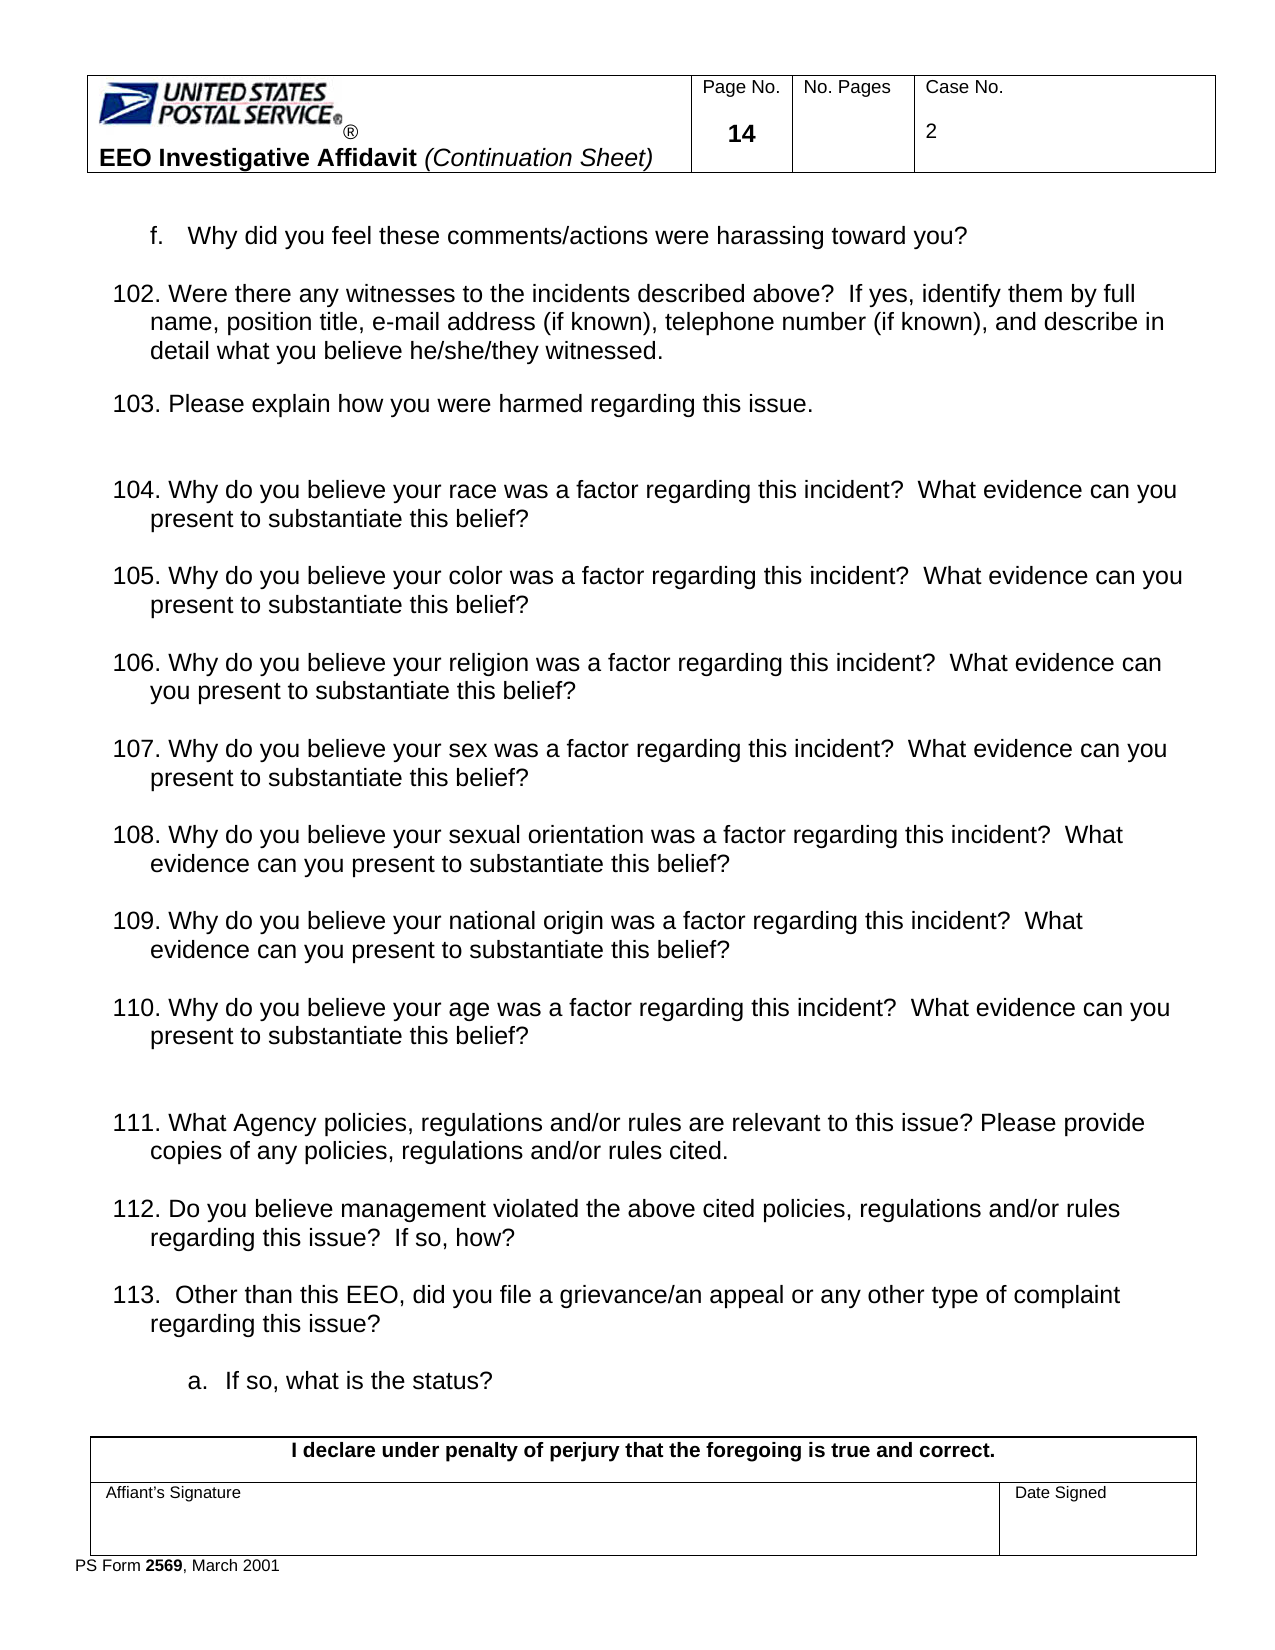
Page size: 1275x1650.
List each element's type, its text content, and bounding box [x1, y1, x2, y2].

list Why do you believe your sexual orientation was a factor regarding this incident? What evidence can you present to substantiate this belief? [112, 820, 1191, 878]
list If so, what is the status? [187, 1366, 1191, 1395]
list Why do you believe your age was a factor regarding this incident? What evidence can you present to substantiate this belief? [112, 993, 1191, 1050]
list Were there any witnesses to the incidents described above? If yes, identify them by full name, position title, e-mail address (if known), telephone number (if known), and describe in detail what you believe he/she/they witnessed. [112, 279, 1191, 365]
list Why do you believe your sex was a factor regarding this incident? What evidence can you present to substantiate this belief? [112, 734, 1191, 791]
list Why do you believe your color was a factor regarding this incident? What evidence can you present to substantiate this belief? [112, 561, 1191, 619]
picture [98, 76, 343, 139]
list Why do you believe your race was a factor regarding this incident? What evidence can you present to substantiate this belief? [112, 475, 1191, 533]
list Why did you feel these comments/actions were harassing toward you? [150, 221, 1191, 250]
list Why do you believe your national origin was a factor regarding this incident? What evidence can you present to substantiate this belief? [112, 906, 1191, 964]
list Why do you believe your religion was a factor regarding this incident? What evidence can you present to substantiate this belief? [112, 648, 1191, 705]
list Other than this EEO, did you file a grievance/an appeal or any other type of complaint regarding this issue? [112, 1280, 1191, 1338]
list Please explain how you were harmed regarding this issue. [112, 389, 1191, 418]
list Do you believe management violated the above cited policies, regulations and/or rules regarding this issue? If so, how? [112, 1194, 1191, 1251]
list What Agency policies, regulations and/or rules are relevant to this issue? Please provide copies of any policies, regulations and/or rules cited. [112, 1108, 1191, 1165]
